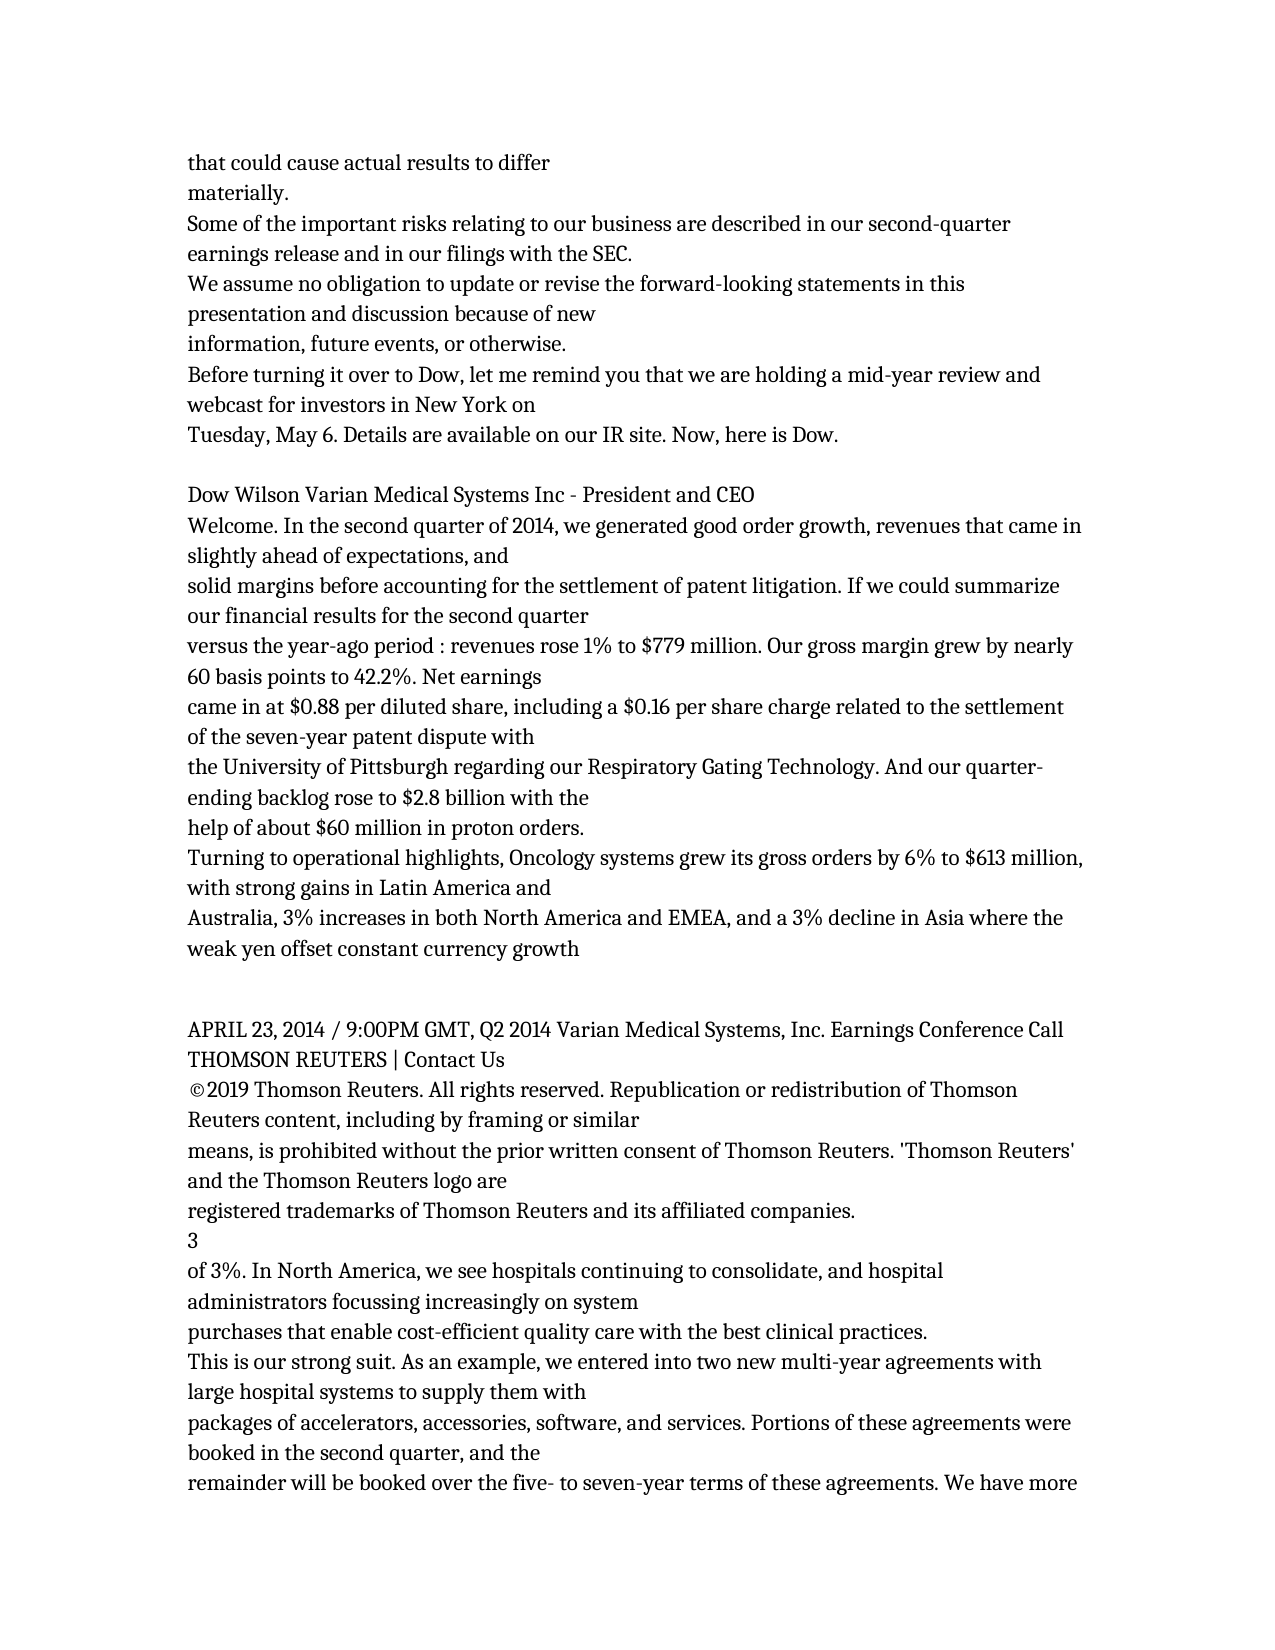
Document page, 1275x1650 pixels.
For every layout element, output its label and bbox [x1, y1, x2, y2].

text [187, 150, 1087, 992]
text [187, 1017, 1087, 1496]
